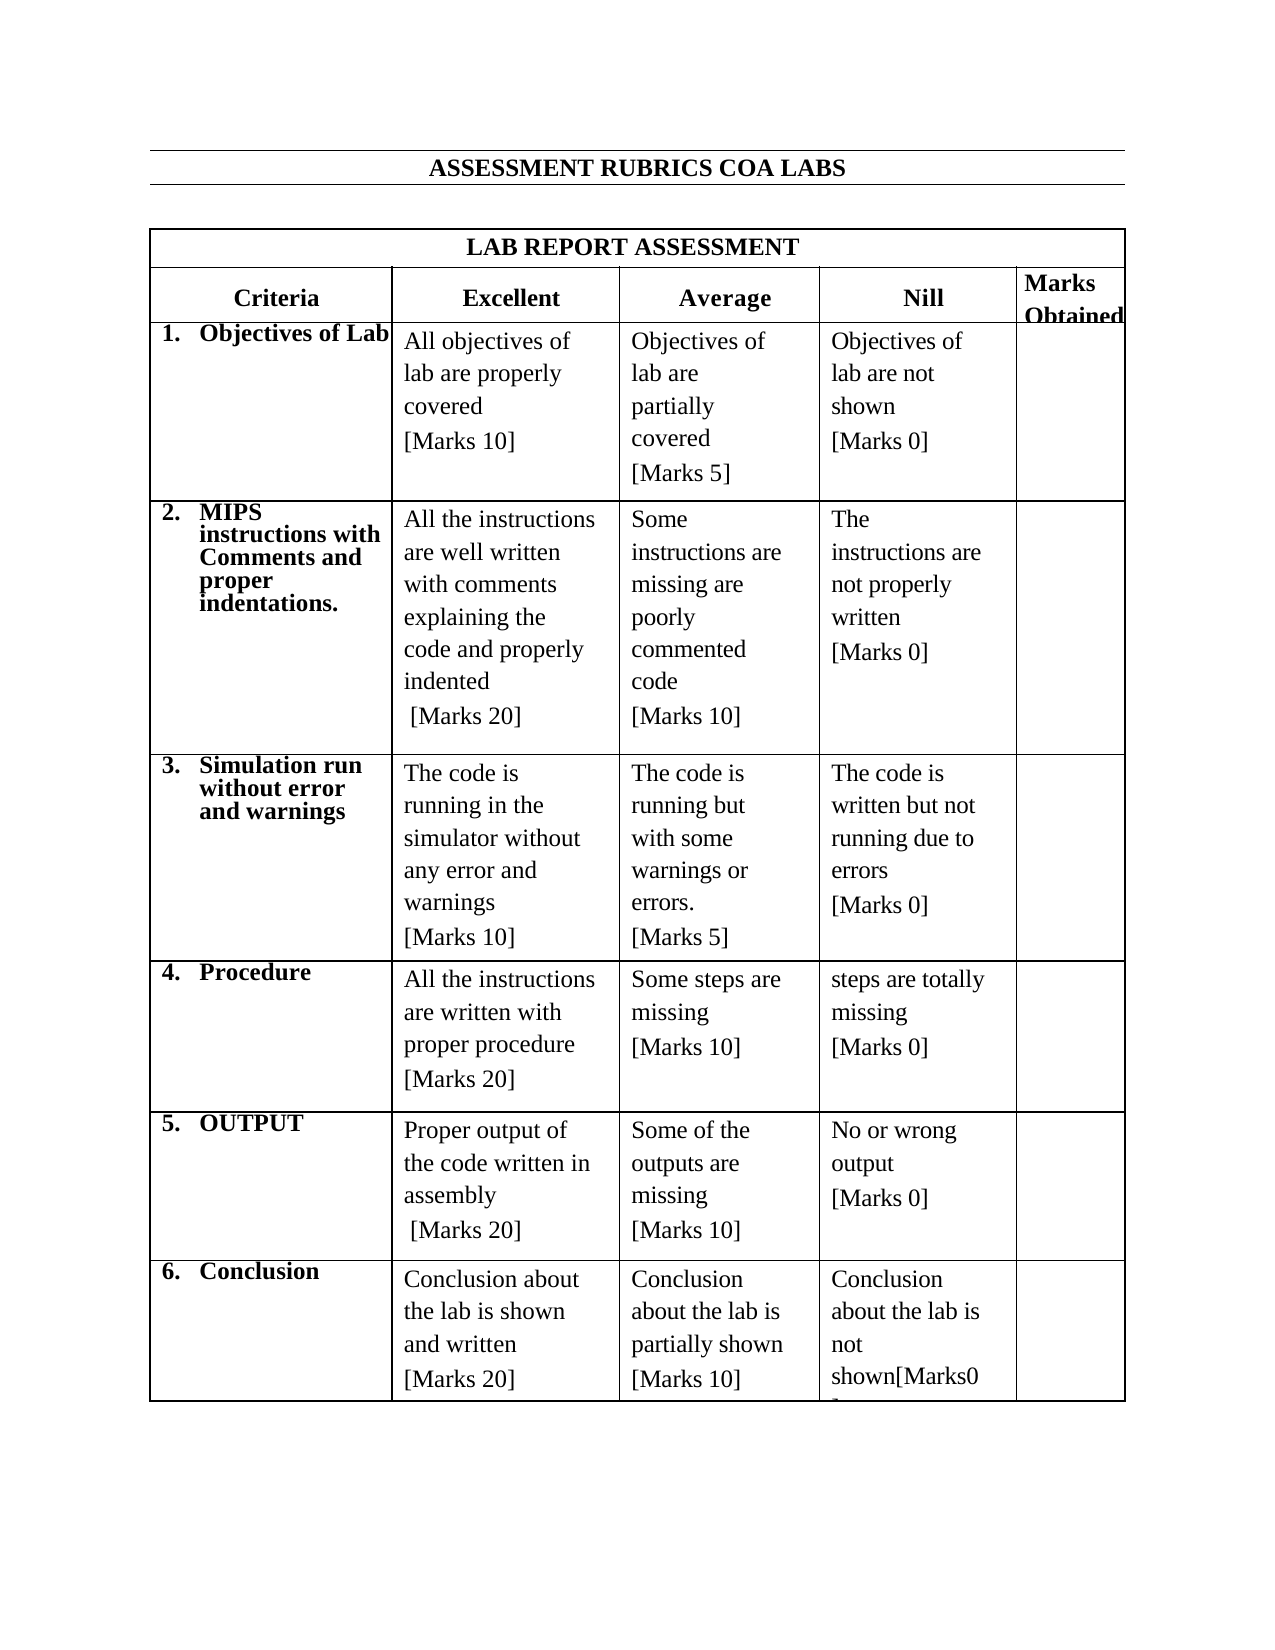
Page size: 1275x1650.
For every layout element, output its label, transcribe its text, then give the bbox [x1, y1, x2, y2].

table_cell Excellent [393, 268, 619, 322]
table_cell Some steps are missing [Marks 10] [620, 962, 819, 1111]
table_cell Conclusion about the lab is partially shown [Marks 10] [620, 1261, 819, 1400]
table_header LAB REPORT ASSESSMENT [151, 230, 1124, 266]
table_cell MIPS instructions with Comments and proper indentations. [151, 502, 391, 753]
table_cell Objectives of lab are not shown [Marks 0] [820, 323, 1016, 500]
table_cell [1017, 1261, 1124, 1400]
table_cell OUTPUT [151, 1113, 391, 1259]
table_cell Marks Obtained [1017, 268, 1124, 322]
table_cell Conclusion [151, 1261, 391, 1400]
table_cell [1017, 755, 1124, 960]
table_cell Conclusion about the lab is not shown[Marks0] [Marks 0] [820, 1261, 1016, 1400]
table_cell The code is written but not running due to errors [Marks 0] [820, 755, 1016, 960]
table_cell Proper output of the code written in assembly [Marks 20] [393, 1113, 619, 1259]
table_cell The code is running but with some warnings or errors. [Marks 5] [620, 755, 819, 960]
table_cell Some of the outputs are missing [Marks 10] [620, 1113, 819, 1259]
table_cell Objectives of lab are partially covered [Marks 5] [620, 323, 819, 500]
table_cell [1017, 323, 1124, 500]
table_cell All objectives of lab are properly covered [Marks 10] [393, 323, 619, 500]
table_cell All the instructions are well written with comments explaining the code and properly indented [Marks 20] [393, 502, 619, 753]
table_cell Conclusion about the lab is shown and written [Marks 20] [393, 1261, 619, 1400]
table_cell Procedure [151, 962, 391, 1111]
table_cell Objectives of Lab [151, 323, 391, 500]
text ASSESSMENT RUBRICS COA LABS [150, 151, 1125, 184]
table_cell [1017, 962, 1124, 1111]
table_cell Average [620, 268, 819, 322]
table_cell All the instructions are written with proper procedure [Marks 20] [393, 962, 619, 1111]
table_cell [1017, 502, 1124, 753]
table_cell steps are totally missing [Marks 0] [820, 962, 1016, 1111]
table_cell The instructions are not properly written [Marks 0] [820, 502, 1016, 753]
table_cell Simulation run without error and warnings [151, 755, 391, 960]
table_cell Some instructions are missing are poorly commented code [Marks 10] [620, 502, 819, 753]
table_cell [1017, 1113, 1124, 1259]
table_cell The code is running in the simulator without any error and warnings [Marks 10] [393, 755, 619, 960]
table_cell Criteria [151, 268, 391, 322]
table_cell Nill [820, 268, 1016, 322]
table_cell No or wrong output [Marks 0] [820, 1113, 1016, 1259]
